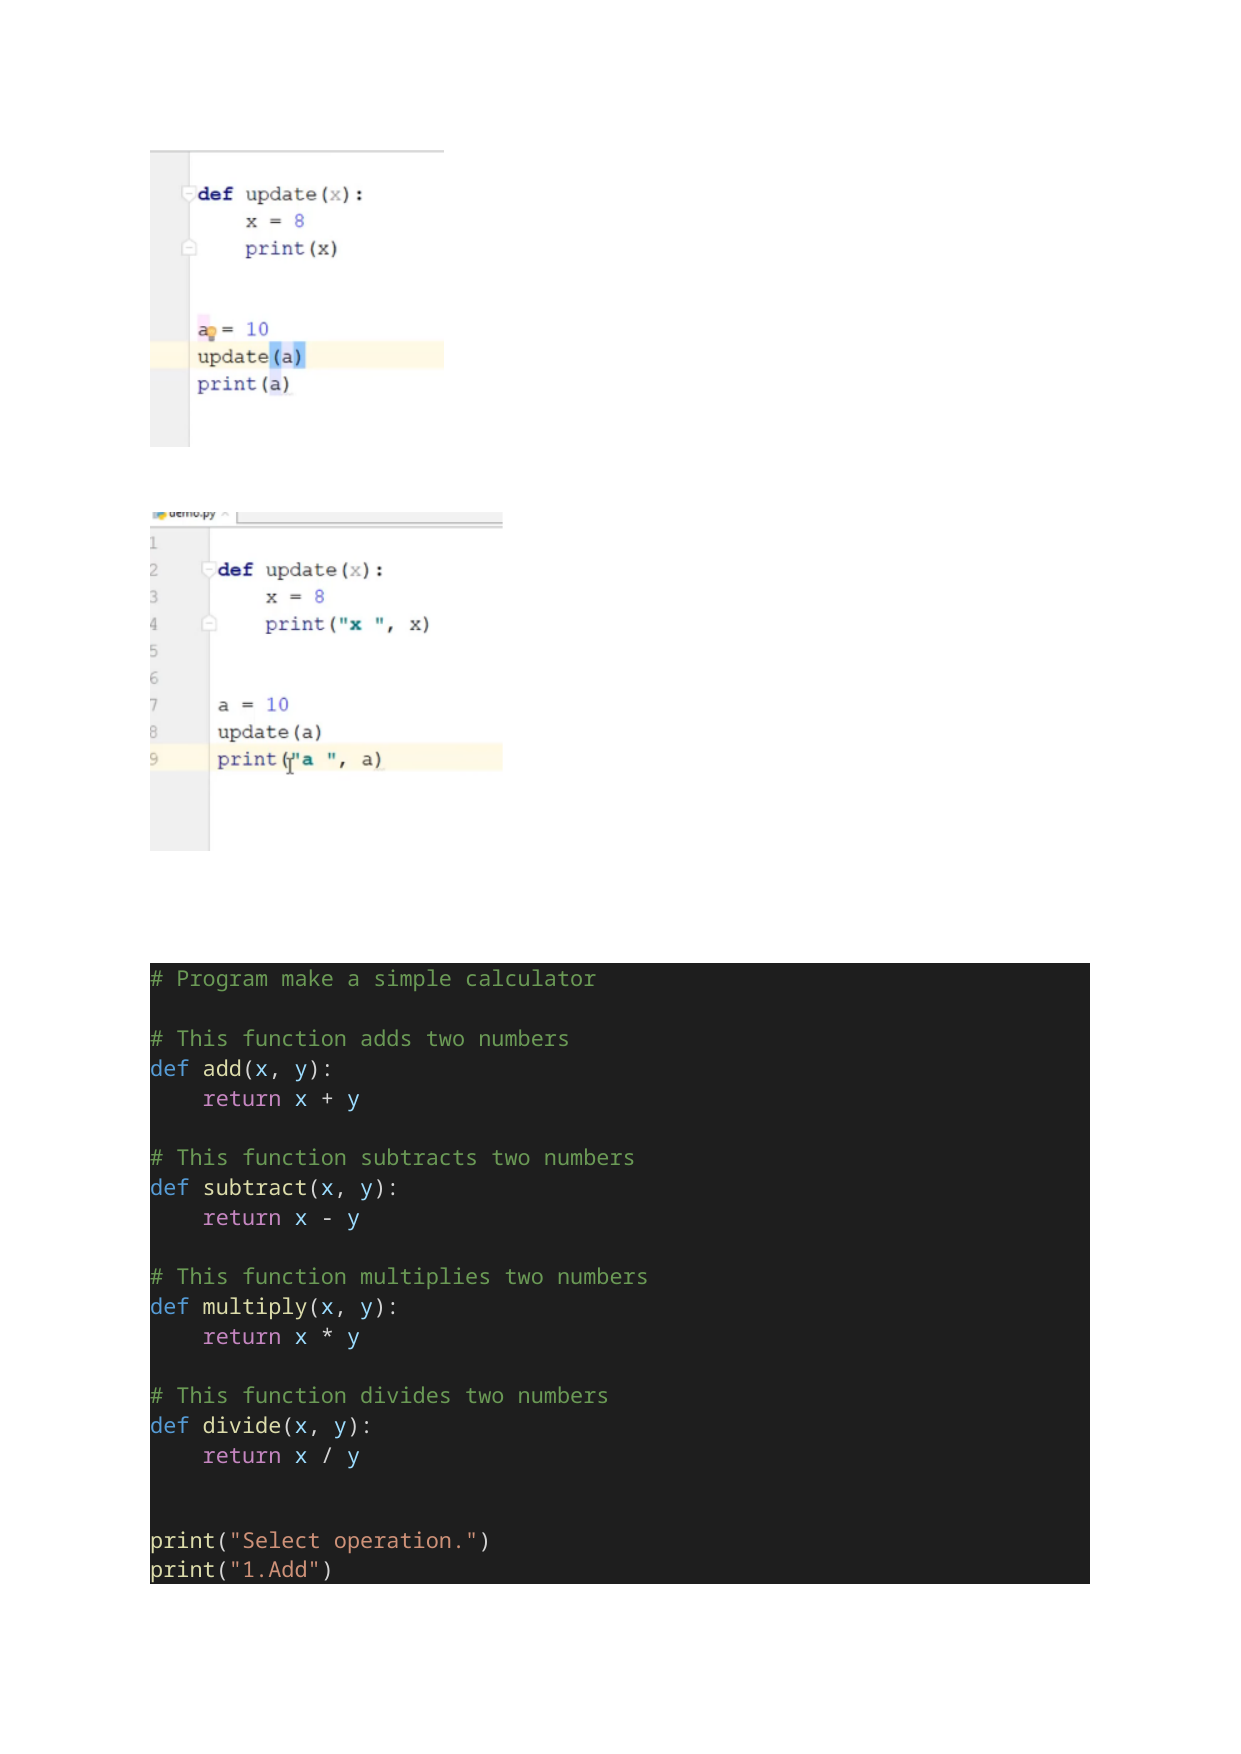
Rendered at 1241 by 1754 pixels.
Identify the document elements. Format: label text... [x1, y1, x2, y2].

text return x * y [150, 1321, 1090, 1351]
text return x + y [150, 1082, 1090, 1112]
text def subtract(x, y): [150, 1172, 1090, 1202]
text print("Select operation.") [150, 1524, 1090, 1554]
text # This function adds two numbers [150, 1023, 1090, 1053]
text def multiply(x, y): [150, 1291, 1090, 1321]
text def divide(x, y): [150, 1410, 1090, 1440]
text # This function subtracts two numbers [150, 1142, 1090, 1172]
text # This function multiplies two numbers [150, 1261, 1090, 1291]
text # Program make a simple calculator [150, 963, 1090, 993]
picture [150, 150, 444, 447]
text return x / y [150, 1440, 1090, 1470]
text print("1.Add") [150, 1554, 1090, 1584]
text return x - y [150, 1202, 1090, 1231]
text # This function divides two numbers [150, 1380, 1090, 1410]
picture [150, 512, 503, 851]
text def add(x, y): [150, 1053, 1090, 1082]
